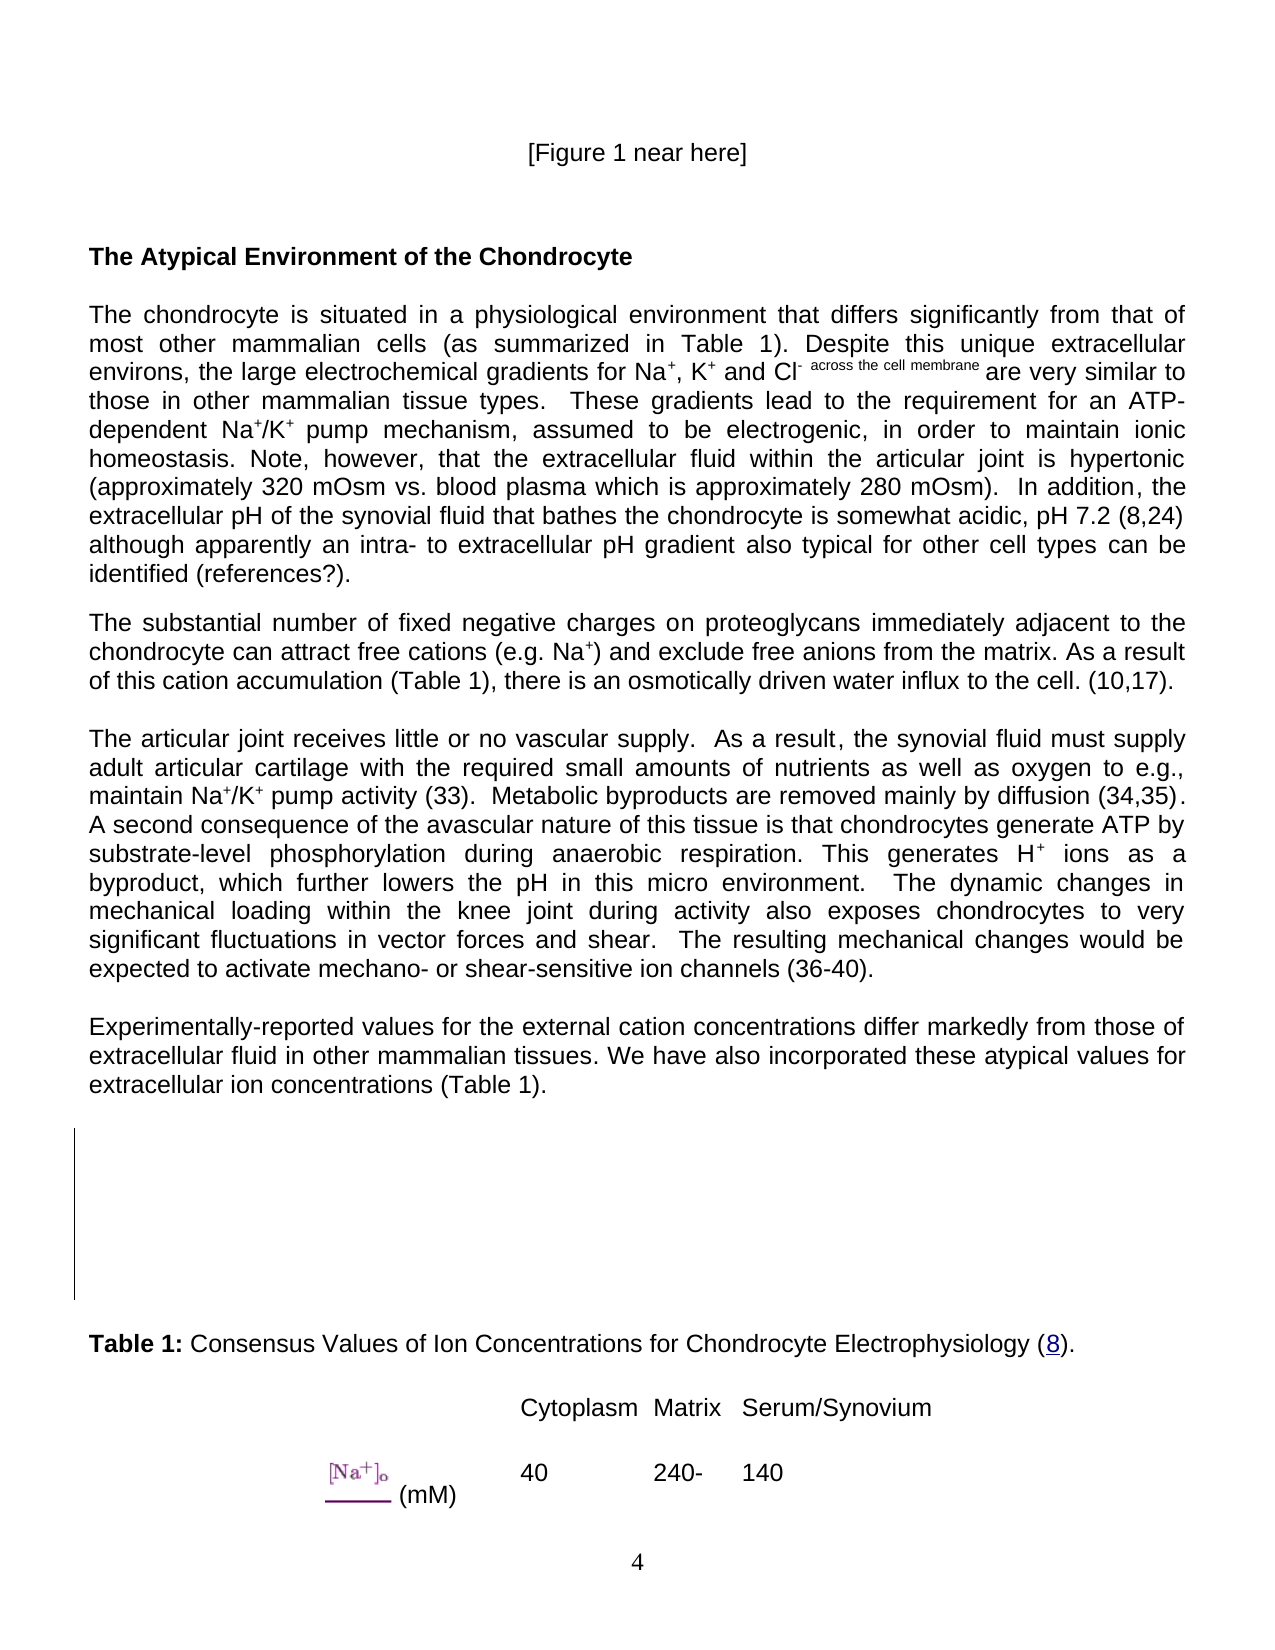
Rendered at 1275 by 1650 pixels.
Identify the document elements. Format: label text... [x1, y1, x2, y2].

subtitle The Atypical Environment of the Chondrocyte [89, 242, 1186, 270]
text Experimentally-reported values for the external cation concentrations differ markedly from those of extracellular fluid in other mammalian tissues. We have also incorporated these atypical values for extracellular ion concentrations (Table 1). [89, 1012, 1186, 1098]
text [Figure 1 near here] [89, 138, 1186, 167]
table_header [315, 1387, 960, 1545]
text The substantial number of fixed negative charges on proteoglycans immediately adjacent to the chondrocyte can attract free cations (e.g. Na+) and exclude free anions from the matrix. As a result of this cation accumulation (Table 1), there is an osmotically driven water influx to the cell. (10,17). [89, 608, 1186, 694]
picture [325, 1458, 392, 1504]
text The chondrocyte is situated in a physiological environment that differs significantly from that of most other mammalian cells (as summarized in Table 1). Despite this unique extracellular environs, the large electrochemical gradients for Na+, K+ and Cl- across the cell membrane are very similar to those in other mammalian tissue types. These gradients lead to the requirement for an ATP-dependent Na+/K+ pump mechanism, assumed to be electrogenic, in order to maintain ionic homeostasis. Note, however, that the extracellular fluid within the articular joint is hypertonic (approximately 320 mOsm vs. blood plasma which is approximately 280 mOsm). In addition, the extracellular pH of the synovial fluid that bathes the chondrocyte is somewhat acidic, pH 7.2 (8,24) although apparently an intra- to extracellular pH gradient also typical for other cell types can be identified (references?). [89, 300, 1186, 587]
text The articular joint receives little or no vascular supply. As a result, the synovial fluid must supply adult articular cartilage with the required small amounts of nutrients as well as oxygen to e.g., maintain Na+/K+ pump activity (33). Metabolic byproducts are removed mainly by diffusion (34,35). A second consequence of the avascular nature of this tissue is that chondrocytes generate ATP by substrate-level phosphorylation during anaerobic respiration. This generates H+ ions as a byproduct, which further lowers the pH in this micro environment. The dynamic changes in mechanical loading within the knee joint during activity also exposes chondrocytes to very significant fluctuations in vector forces and shear. The resulting mechanical changes would be expected to activate mechano- or shear-sensitive ion channels (36-40). [89, 724, 1186, 983]
text Table 1: Consensus Values of Ion Concentrations for Chondrocyte Electrophysiology (8). [89, 1329, 1186, 1358]
